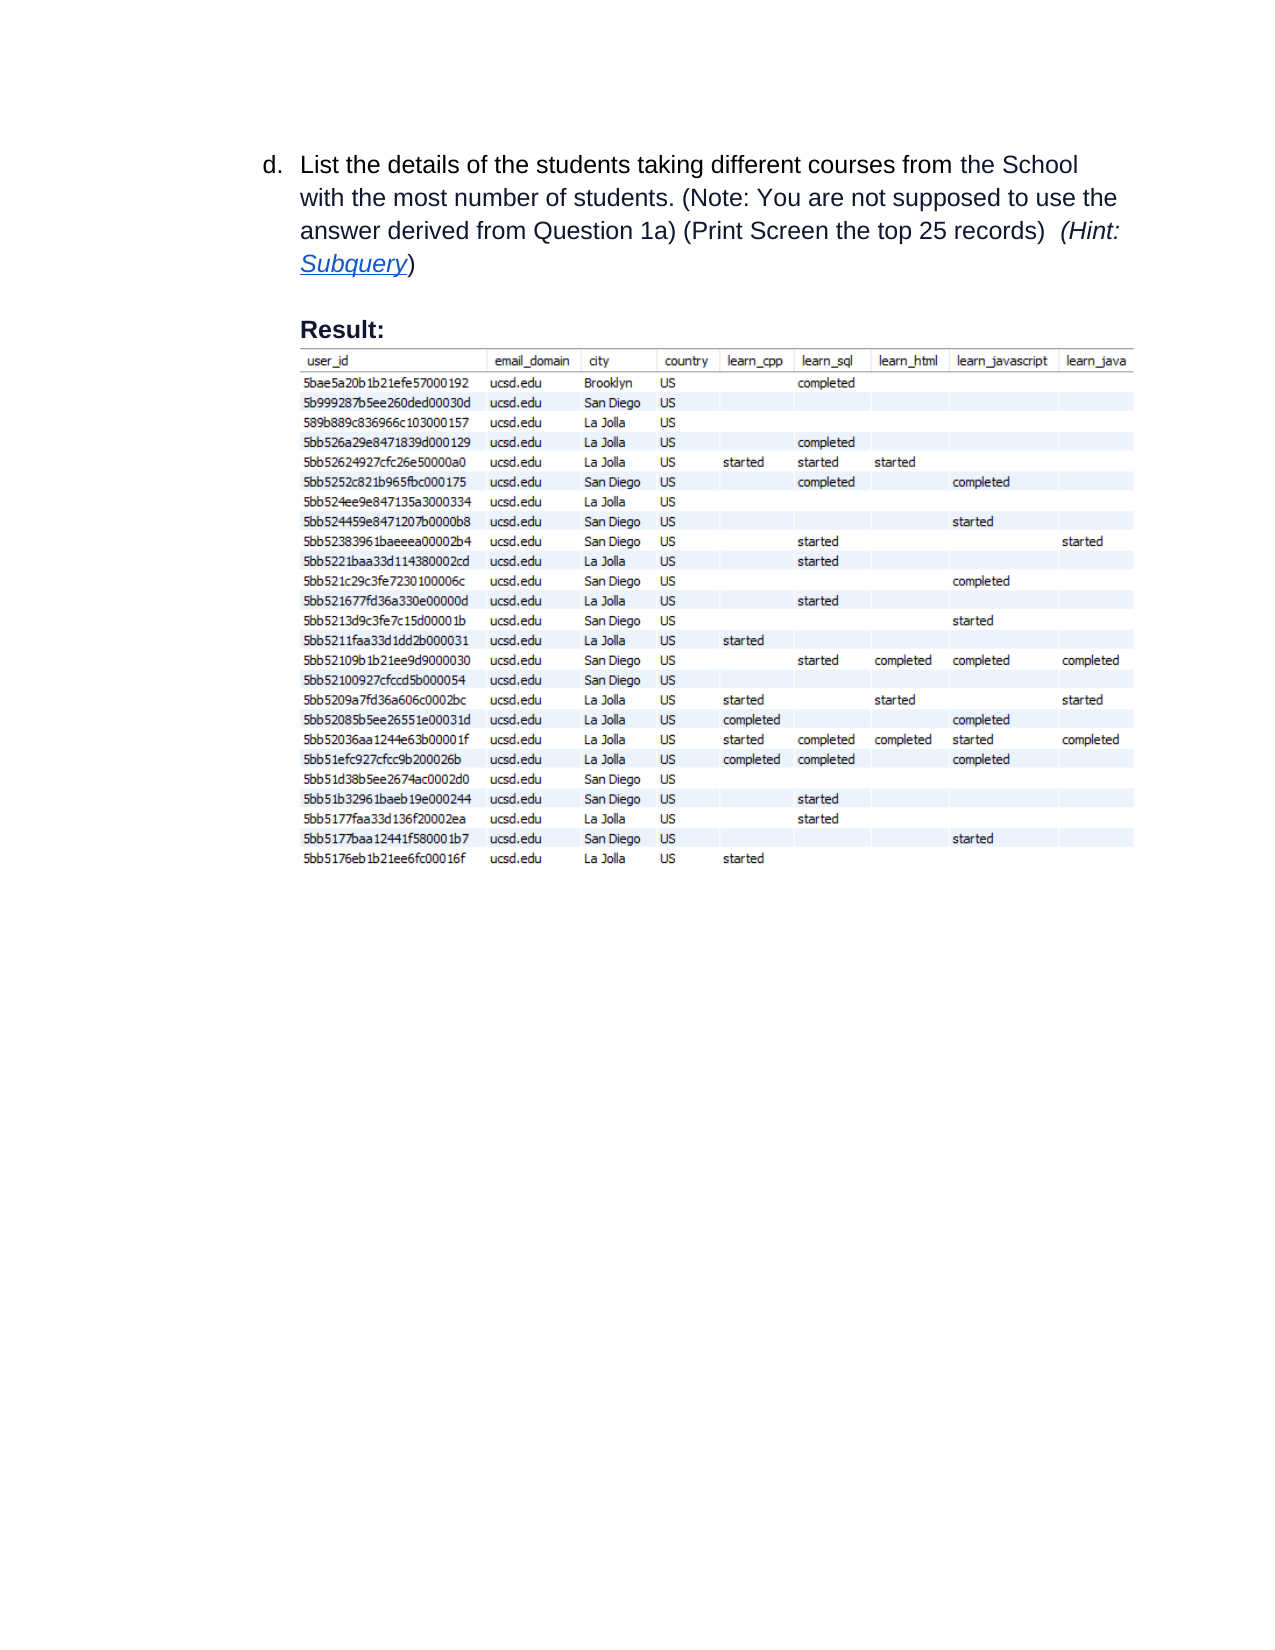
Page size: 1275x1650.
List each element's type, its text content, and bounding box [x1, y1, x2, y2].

picture [300, 348, 1134, 876]
text Result: [150, 315, 1125, 344]
list List the details of the students taking different courses from the School with the most number of students. (Note: You are not supposed to use the answer derived from Question 1a) (Print Screen the top 25 records) (Hint: Subquery) [262, 150, 1125, 278]
